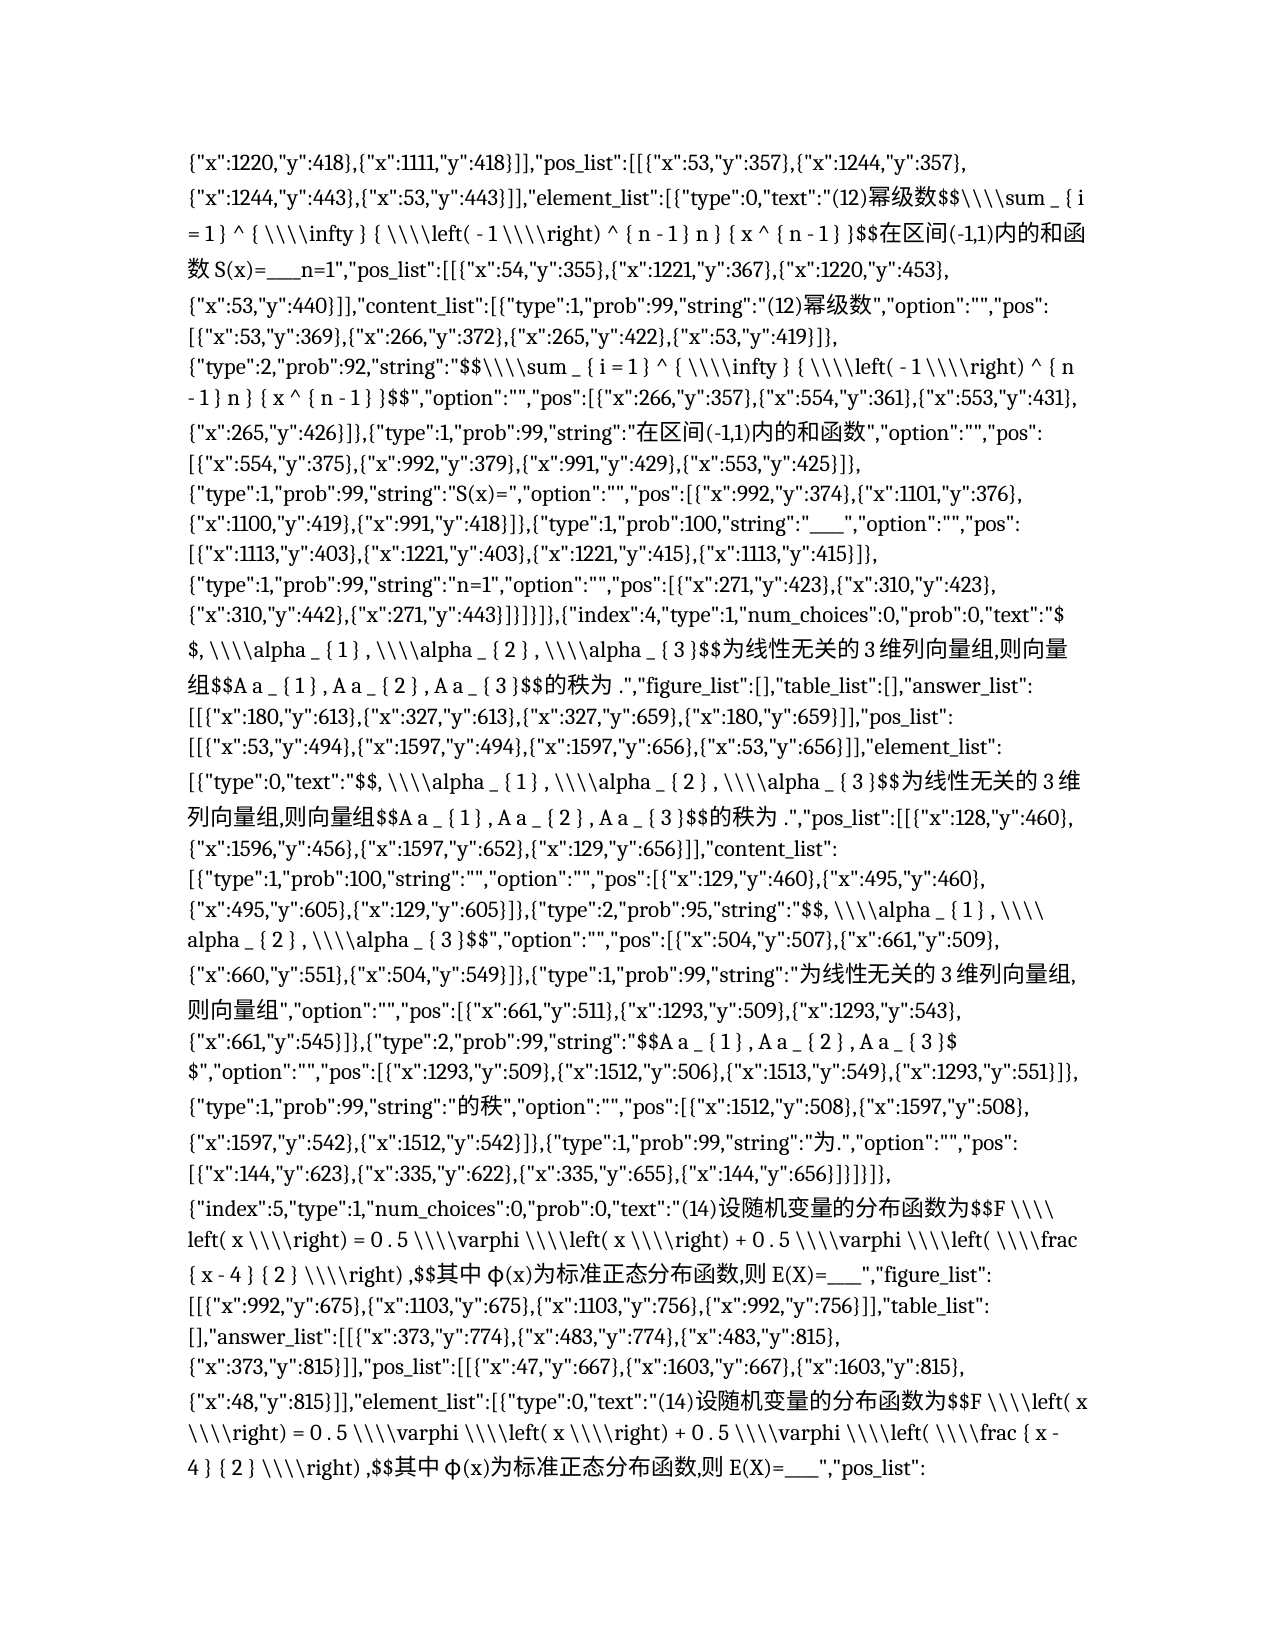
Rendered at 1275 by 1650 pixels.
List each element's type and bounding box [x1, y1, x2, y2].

text [187, 150, 1087, 1482]
